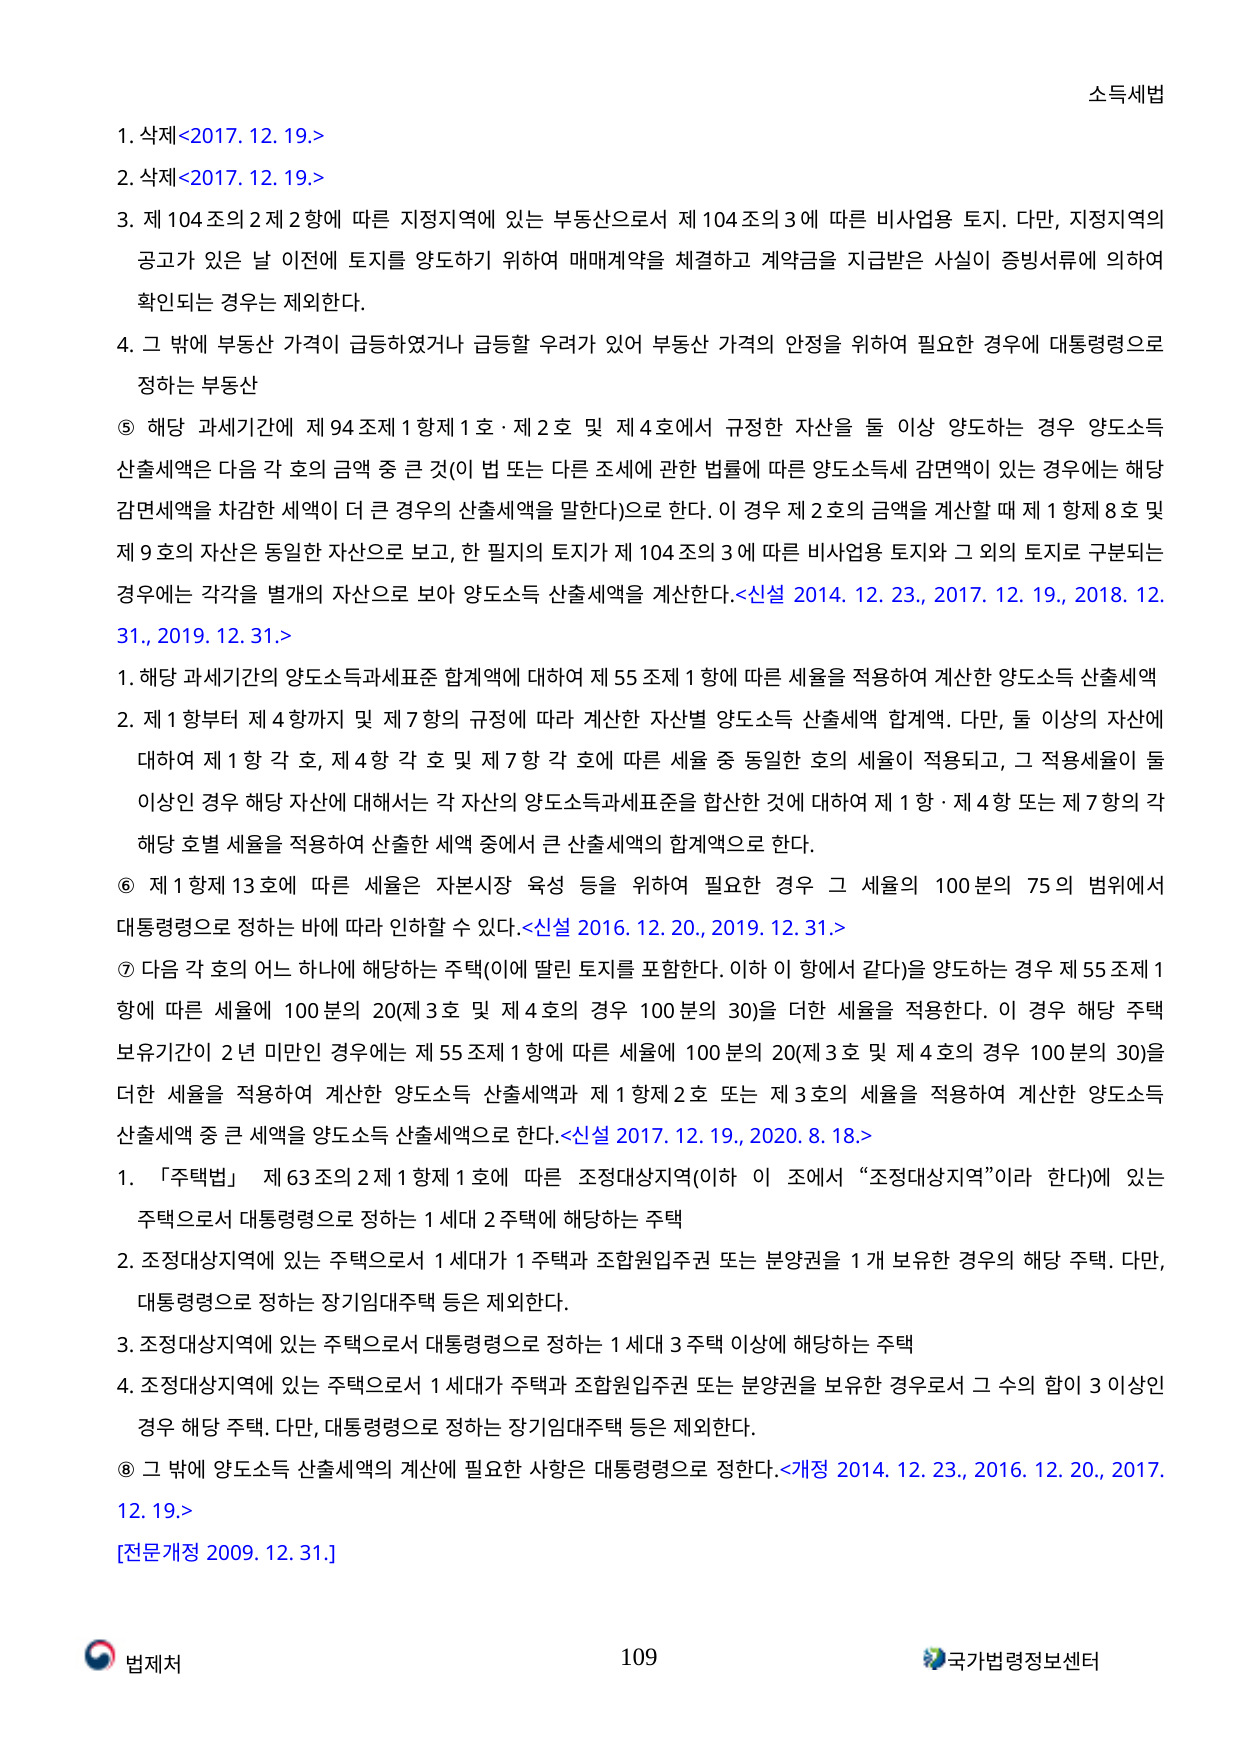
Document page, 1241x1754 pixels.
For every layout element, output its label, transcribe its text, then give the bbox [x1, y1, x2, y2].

text 1. 해당 과세기간의 양도소득과세표준 합계액에 대하여 제55조제1항에 따른 세율을 적용하여 계산한 양도소득 산출세액 [117, 650, 1165, 692]
text 1. 삭제<2017. 12. 19.> [117, 108, 1165, 150]
text ⑧ 그 밖에 양도소득 산출세액의 계산에 필요한 사항은 대통령령으로 정한다.<개정 2014. 12. 23., 2016. 12. 20., 2017. 12. 19.> [117, 1442, 1165, 1525]
picture [892, 1637, 948, 1670]
text 4. 그 밖에 부동산 가격이 급등하였거나 급등할 우려가 있어 부동산 가격의 안정을 위하여 필요한 경우에 대통령령으로 정하는 부동산 [117, 317, 1165, 400]
text 2. 삭제<2017. 12. 19.> [117, 150, 1165, 192]
text 2. 제1항부터 제4항까지 및 제7항의 규정에 따라 계산한 자산별 양도소득 산출세액 합계액. 다만, 둘 이상의 자산에 대하여 제1항 각 호, 제4항 각 호 및 제7항 각 호에 따른 세율 중 동일한 호의 세율이 적용되고, 그 적용세율이 둘 이상인 경우 해당 자산에 대해서는 각 자산의 양도소득과세표준을 합산한 것에 대하여 제1항ㆍ제4항 또는 제7항의 각 해당 호별 세율을 적용하여 산출한 세액 중에서 큰 산출세액의 합계액으로 한다. [117, 692, 1165, 858]
text ⑥ 제1항제13호에 따른 세율은 자본시장 육성 등을 위하여 필요한 경우 그 세율의 100분의 75의 범위에서 대통령령으로 정하는 바에 따라 인하할 수 있다.<신설 2016. 12. 20., 2019. 12. 31.> [117, 858, 1165, 942]
text 3. 제104조의2제2항에 따른 지정지역에 있는 부동산으로서 제104조의3에 따른 비사업용 토지. 다만, 지정지역의 공고가 있은 날 이전에 토지를 양도하기 위하여 매매계약을 체결하고 계약금을 지급받은 사실이 증빙서류에 의하여 확인되는 경우는 제외한다. [117, 192, 1165, 317]
text ⑤ 해당 과세기간에 제94조제1항제1호ㆍ제2호 및 제4호에서 규정한 자산을 둘 이상 양도하는 경우 양도소득 산출세액은 다음 각 호의 금액 중 큰 것(이 법 또는 다른 조세에 관한 법률에 따른 양도소득세 감면액이 있는 경우에는 해당 감면세액을 차감한 세액이 더 큰 경우의 산출세액을 말한다)으로 한다. 이 경우 제2호의 금액을 계산할 때 제1항제8호 및 제9호의 자산은 동일한 자산으로 보고, 한 필지의 토지가 제104조의3에 따른 비사업용 토지와 그 외의 토지로 구분되는 경우에는 각각을 별개의 자산으로 보아 양도소득 산출세액을 계산한다.<신설 2014. 12. 23., 2017. 12. 19., 2018. 12. 31., 2019. 12. 31.> [117, 400, 1165, 650]
text 1. 「주택법」 제63조의2제1항제1호에 따른 조정대상지역(이하 이 조에서 “조정대상지역”이라 한다)에 있는 주택으로서 대통령령으로 정하는 1세대 2주택에 해당하는 주택 [117, 1150, 1165, 1233]
picture [75, 1637, 126, 1673]
text ⑦ 다음 각 호의 어느 하나에 해당하는 주택(이에 딸린 토지를 포함한다. 이하 이 항에서 같다)을 양도하는 경우 제55조제1항에 따른 세율에 100분의 20(제3호 및 제4호의 경우 100분의 30)을 더한 세율을 적용한다. 이 경우 해당 주택 보유기간이 2년 미만인 경우에는 제55조제1항에 따른 세율에 100분의 20(제3호 및 제4호의 경우 100분의 30)을 더한 세율을 적용하여 계산한 양도소득 산출세액과 제1항제2호 또는 제3호의 세율을 적용하여 계산한 양도소득 산출세액 중 큰 세액을 양도소득 산출세액으로 한다.<신설 2017. 12. 19., 2020. 8. 18.> [117, 942, 1165, 1150]
text [전문개정 2009. 12. 31.] [117, 1525, 1165, 1567]
text 4. 조정대상지역에 있는 주택으로서 1세대가 주택과 조합원입주권 또는 분양권을 보유한 경우로서 그 수의 합이 3 이상인 경우 해당 주택. 다만, 대통령령으로 정하는 장기임대주택 등은 제외한다. [117, 1358, 1165, 1442]
text 3. 조정대상지역에 있는 주택으로서 대통령령으로 정하는 1세대 3주택 이상에 해당하는 주택 [117, 1317, 1165, 1358]
text 2. 조정대상지역에 있는 주택으로서 1세대가 1주택과 조합원입주권 또는 분양권을 1개 보유한 경우의 해당 주택. 다만, 대통령령으로 정하는 장기임대주택 등은 제외한다. [117, 1233, 1165, 1317]
